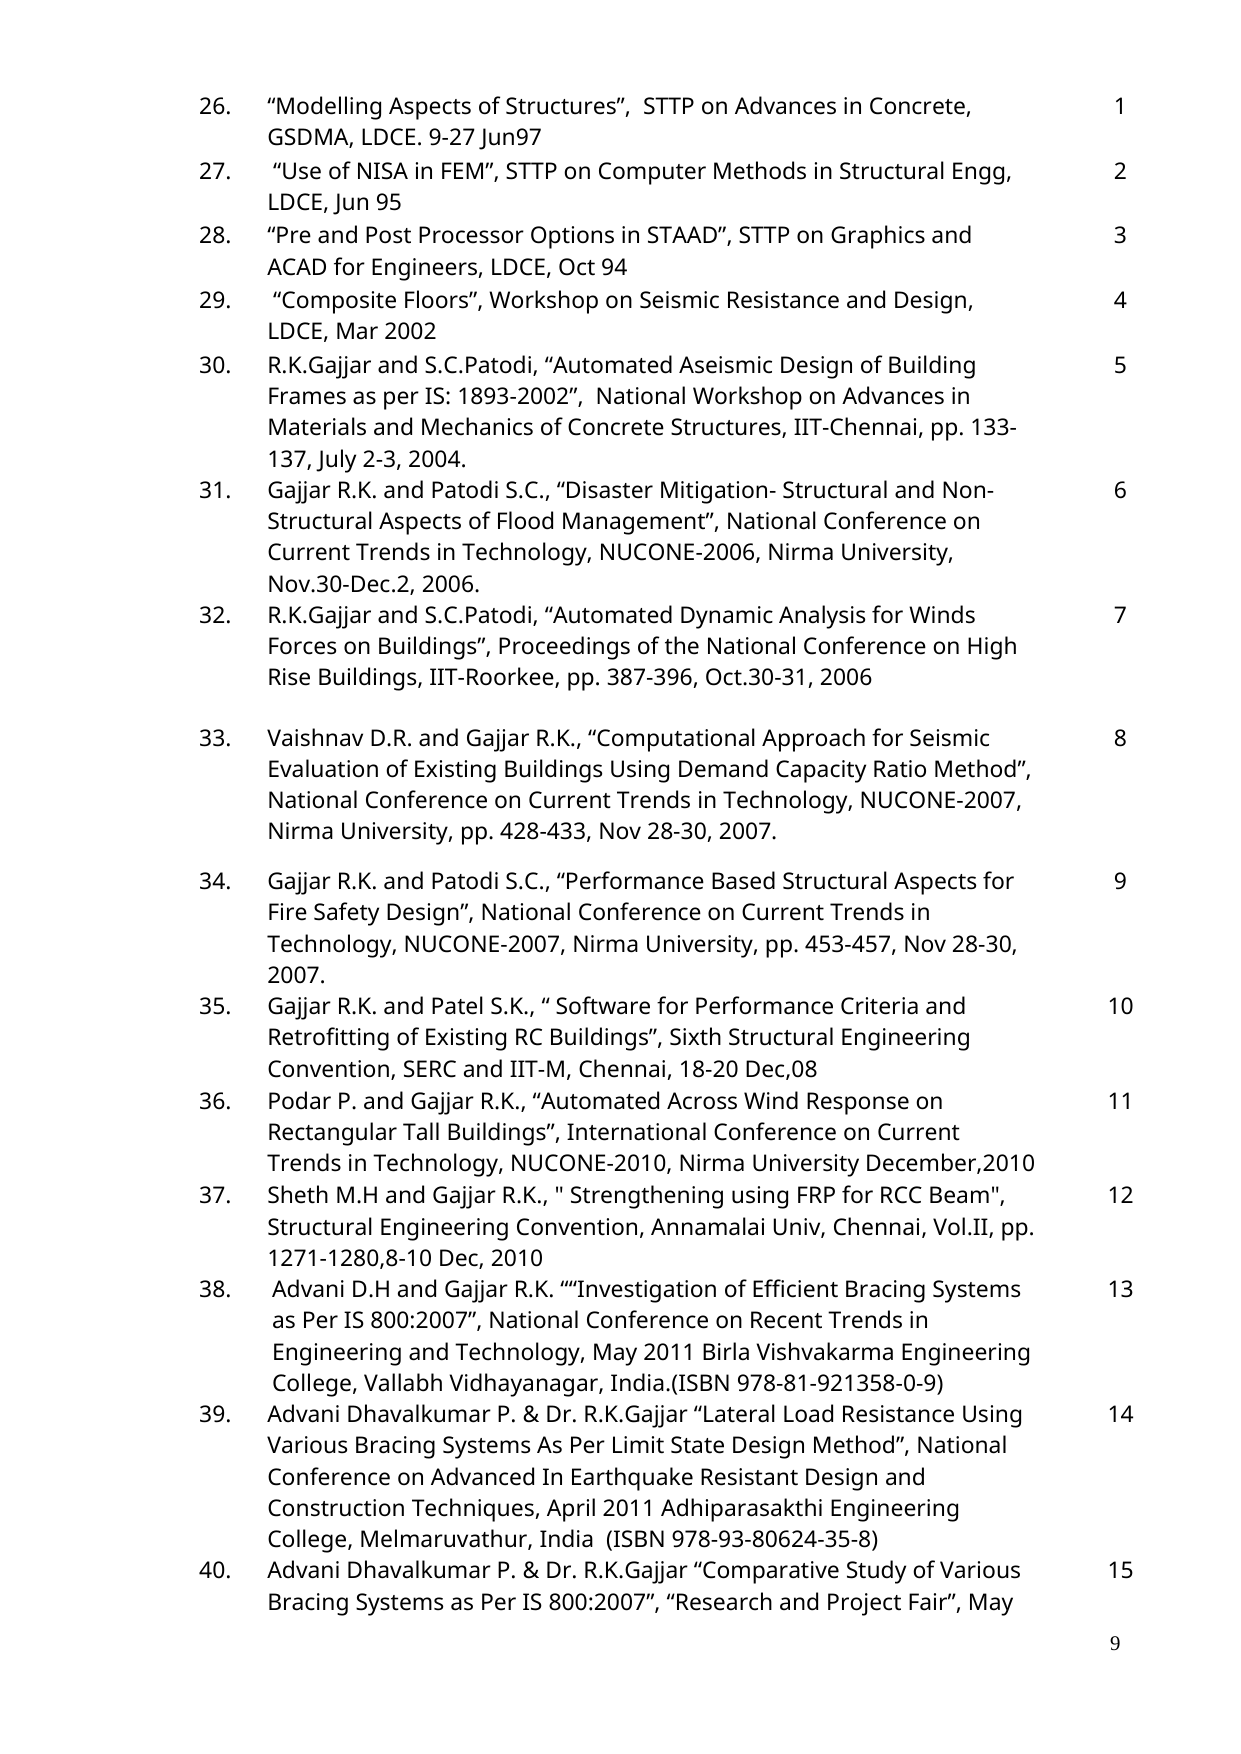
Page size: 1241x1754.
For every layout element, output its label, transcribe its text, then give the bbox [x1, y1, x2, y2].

table_cell [1050, 474, 1144, 599]
table_cell [1050, 90, 1144, 155]
table_cell [150, 155, 234, 219]
table_cell [150, 1398, 234, 1554]
table_cell Gajjar R.K. and Patel S.K., “ Software for Performance Criteria and Retrofitting of Existing RC Buildings”, Sixth Structural Engineering Convention, SERC and IIT-M, Chennai, 18-20 Dec,08 [234, 990, 1050, 1085]
table_cell [1050, 599, 1144, 722]
table_cell [1050, 1179, 1144, 1273]
table_cell [150, 1554, 234, 1631]
table_cell [1050, 349, 1144, 474]
table_cell [150, 599, 234, 722]
table_cell Advani Dhavalkumar P. & Dr. R.K.Gajjar “Lateral Load Resistance Using Various Bracing Systems As Per Limit State Design Method”, National Conference on Advanced In Earthquake Resistant Design and Construction Techniques, April 2011 Adhiparasakthi Engineering College, Melmaruvathur, India (ISBN 978-93-80624-35-8) [234, 1398, 1050, 1554]
table_cell [1050, 865, 1144, 990]
table_cell [1050, 1554, 1144, 1631]
table_cell [1050, 1398, 1144, 1554]
table_cell [1050, 155, 1144, 219]
table_cell [150, 990, 234, 1085]
table_cell Podar P. and Gajjar R.K., “Automated Across Wind Response on Rectangular Tall Buildings”, International Conference on Current Trends in Technology, NUCONE-2010, Nirma University December,2010 [234, 1085, 1050, 1179]
table_cell [1050, 1273, 1144, 1398]
table_cell Vaishnav D.R. and Gajjar R.K., “Computational Approach for Seismic Evaluation of Existing Buildings Using Demand Capacity Ratio Method”, National Conference on Current Trends in Technology, NUCONE-2007, Nirma University, pp. 428-433, Nov 28-30, 2007. [234, 722, 1050, 865]
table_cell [234, 1554, 1050, 1631]
table_cell [1050, 722, 1144, 865]
table_cell [150, 474, 234, 599]
table_cell [150, 1179, 234, 1273]
table_cell Gajjar R.K. and Patodi S.C., “Performance Based Structural Aspects for Fire Safety Design”, National Conference on Current Trends in Technology, NUCONE-2007, Nirma University, pp. 453-457, Nov 28-30, 2007. [234, 865, 1050, 990]
table_cell Gajjar R.K. and Patodi S.C., “Disaster Mitigation- Structural and Non-Structural Aspects of Flood Management”, National Conference on Current Trends in Technology, NUCONE-2006, Nirma University, Nov.30-Dec.2, 2006. [234, 474, 1050, 599]
table_cell [150, 1085, 234, 1179]
table_cell [1050, 284, 1144, 349]
table_cell R.K.Gajjar and S.C.Patodi, “Automated Aseismic Design of Building Frames as per IS: 1893-2002”, National Workshop on Advances in Materials and Mechanics of Concrete Structures, IIT-Chennai, pp. 133-137, July 2-3, 2004. [234, 349, 1050, 474]
table_cell [150, 722, 234, 865]
table_cell “Use of NISA in FEM”, STTP on Computer Methods in Structural Engg, LDCE, Jun 95 [234, 155, 1050, 219]
table_cell [1050, 990, 1144, 1085]
table_cell [1050, 1085, 1144, 1179]
table_cell R.K.Gajjar and S.C.Patodi, “Automated Dynamic Analysis for Winds Forces on Buildings”, Proceedings of the National Conference on High Rise Buildings, IIT-Roorkee, pp. 387-396, Oct.30-31, 2006 [234, 599, 1050, 722]
table_cell [1050, 219, 1144, 284]
table_cell [150, 865, 234, 990]
table_cell “Pre and Post Processor Options in STAAD”, STTP on Graphics and ACAD for Engineers, LDCE, Oct 94 [234, 219, 1050, 284]
table_cell [150, 349, 234, 474]
table_cell “Modelling Aspects of Structures”, STTP on Advances in Concrete, GSDMA, LDCE. 9-27 Jun97 [234, 90, 1050, 155]
table_cell [150, 1273, 234, 1398]
table_cell Sheth M.H and Gajjar R.K., " Strengthening using FRP for RCC Beam", Structural Engineering Convention, Annamalai Univ, Chennai, Vol.II, pp. 1271-1280,8-10 Dec, 2010 [234, 1179, 1050, 1273]
table_cell Advani D.H and Gajjar R.K. ““Investigation of Efficient Bracing Systems as Per IS 800:2007”, National Conference on Recent Trends in Engineering and Technology, May 2011 Birla Vishvakarma Engineering College, Vallabh Vidhayanagar, India.(ISBN 978-81-921358-0-9) [234, 1273, 1050, 1398]
table_cell [150, 90, 234, 155]
table_cell “Composite Floors”, Workshop on Seismic Resistance and Design, LDCE, Mar 2002 [234, 284, 1050, 349]
table_cell [150, 284, 234, 349]
table_cell [150, 219, 234, 284]
